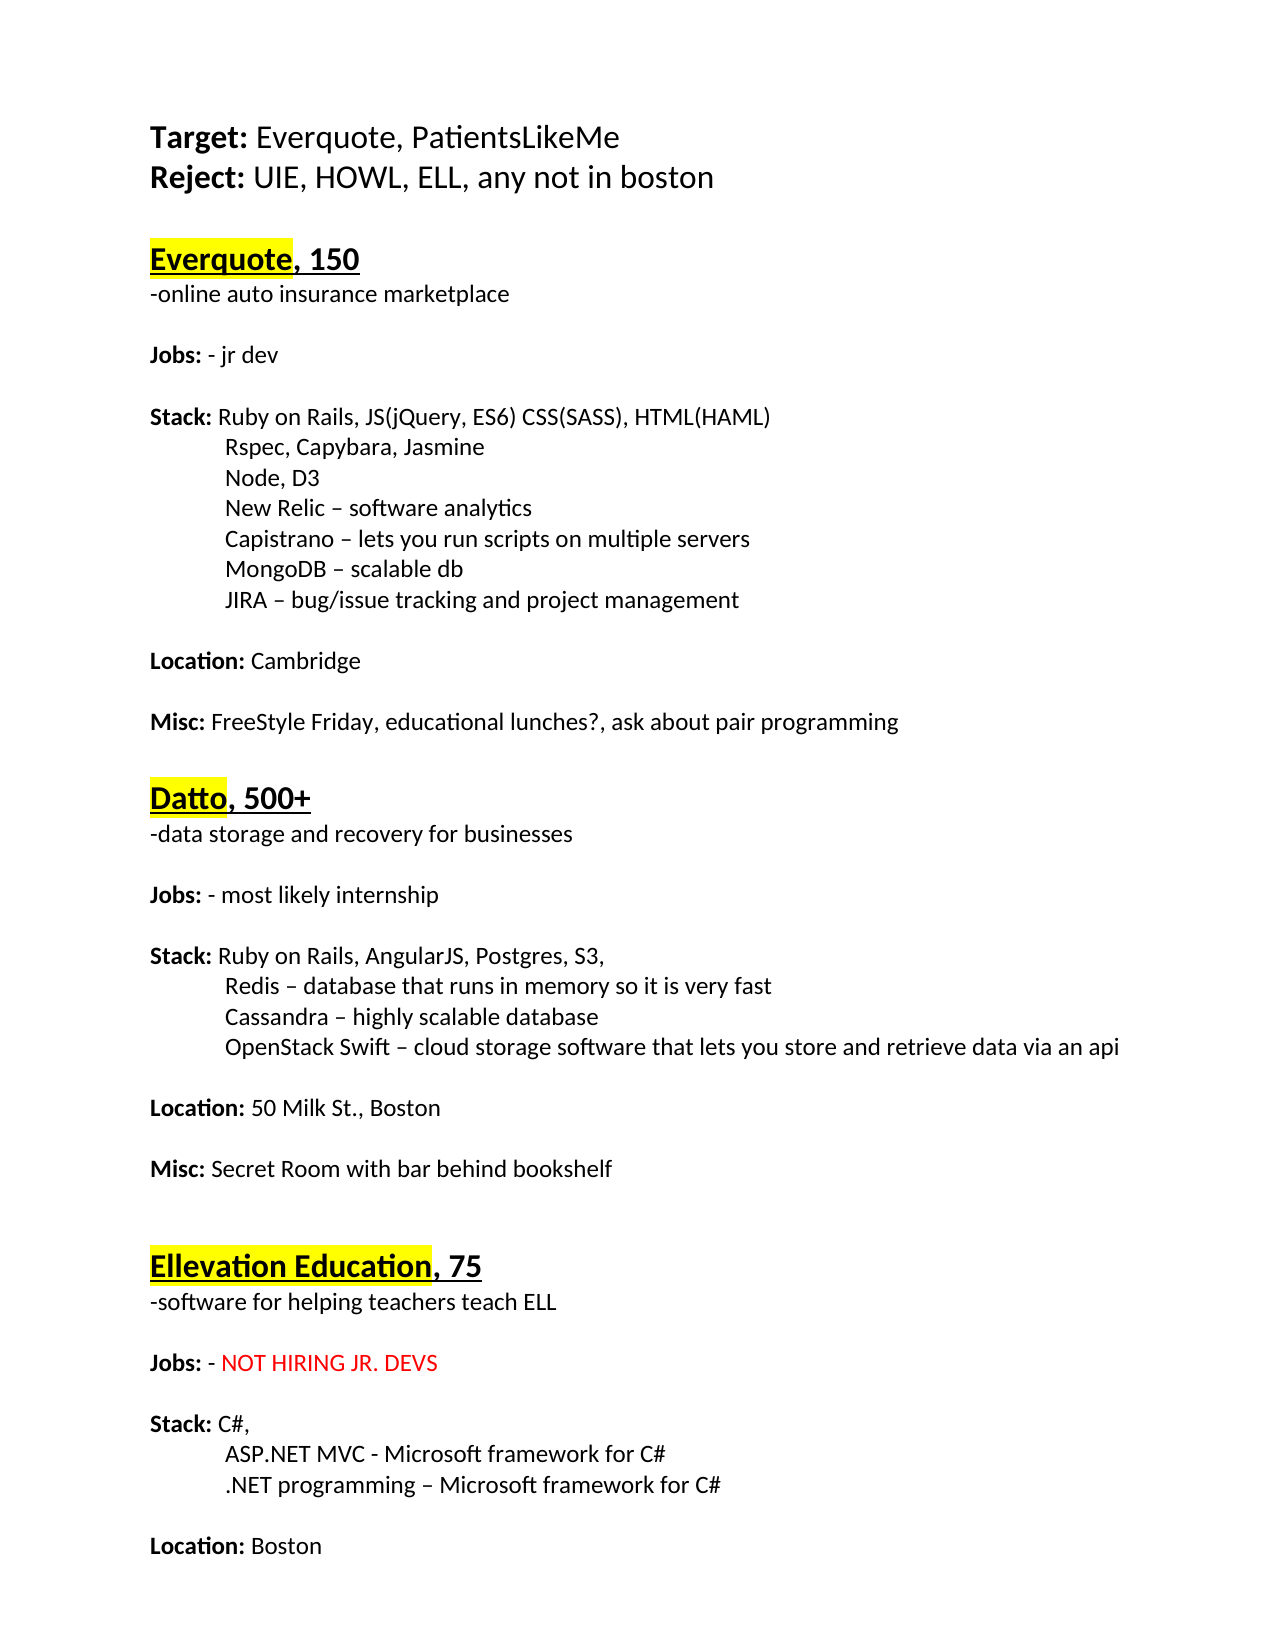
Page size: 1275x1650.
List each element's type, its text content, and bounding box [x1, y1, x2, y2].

text Capistrano – lets you run scripts on multiple servers [150, 523, 1125, 553]
text Rspec, Capybara, Jasmine [150, 431, 1125, 462]
text Stack: Ruby on Rails, JS(jQuery, ES6) CSS(SASS), HTML(HAML) [150, 401, 1125, 431]
text Stack: C#, [150, 1408, 1125, 1438]
text Location: 50 Milk St., Boston [150, 1093, 1125, 1123]
text Location: Boston [150, 1530, 1125, 1561]
text Misc: FreeStyle Friday, educational lunches?, ask about pair programming [150, 706, 1125, 736]
text JIRA – bug/issue tracking and project management [150, 584, 1125, 614]
text Node, D3 [150, 462, 1125, 492]
text -online auto insurance marketplace [150, 279, 1125, 309]
text -data storage and recovery for businesses [150, 818, 1125, 848]
text Reject: UIE, HOWL, ELL, any not in boston [150, 156, 1125, 197]
text MongoDB – scalable db [150, 553, 1125, 584]
text Cassandra – highly scalable database [150, 1001, 1125, 1032]
text Jobs: - most likely internship [150, 879, 1125, 909]
text Ellevation Education, 75 [432, 1245, 1125, 1286]
text Misc: Secret Room with bar behind bookshelf [150, 1154, 1125, 1184]
text OpenStack Swift – cloud storage software that lets you store and retrieve data via an api [150, 1032, 1125, 1062]
text New Relic – software analytics [150, 492, 1125, 523]
text -software for helping teachers teach ELL [150, 1286, 1125, 1316]
text Stack: Ruby on Rails, AngularJS, Postgres, S3, [150, 940, 1125, 971]
text Location: Cambridge [150, 645, 1125, 675]
text Datto, 500+ [227, 777, 1125, 818]
text .NET programming – Microsoft framework for C# [150, 1469, 1125, 1499]
text Jobs: - NOT HIRING JR. DEVS [150, 1347, 1125, 1377]
text Target: Everquote, PatientsLikeMe [150, 116, 1125, 156]
text Jobs: - jr dev [150, 340, 1125, 370]
text Everquote, 150 [293, 238, 1125, 279]
text ASP.NET MVC - Microsoft framework for C# [150, 1438, 1125, 1469]
text Redis – database that runs in memory so it is very fast [150, 971, 1125, 1001]
